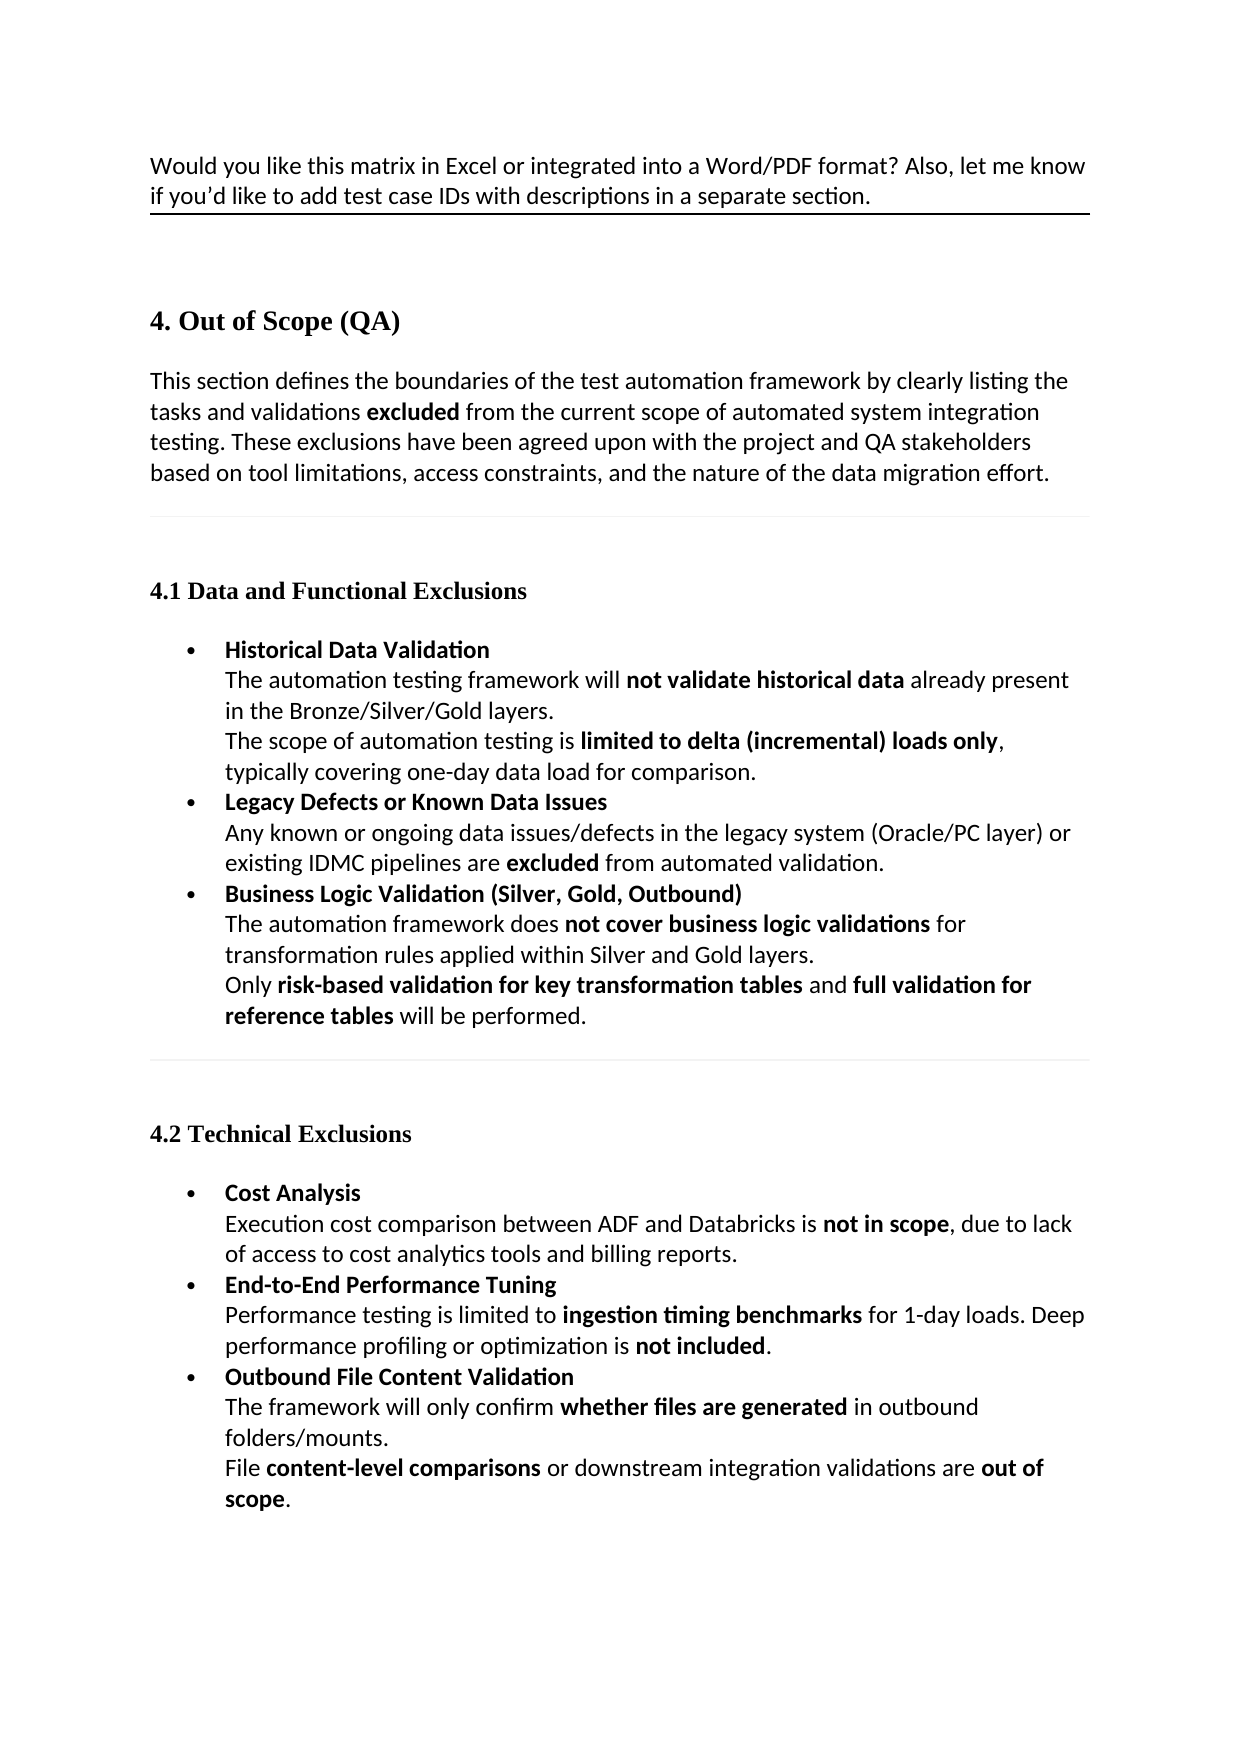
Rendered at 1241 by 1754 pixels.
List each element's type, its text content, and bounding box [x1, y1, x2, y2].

list Historical Data Validation The automation testing framework will not validate historical data already present in the Bronze/Silver/Gold layers. The scope of automation testing is limited to delta (incremental) loads only, typically covering one-day data load for comparison. [187, 634, 1090, 787]
subtitle 4.1 Data and Functional Exclusions [150, 576, 1090, 605]
subtitle 4. Out of Scope (QA) [150, 303, 1090, 336]
list Business Logic Validation (Silver, Gold, Outbound) The automation framework does not cover business logic validations for transformation rules applied within Silver and Gold layers. Only risk-based validation for key transformation tables and full validation for reference tables will be performed. [187, 878, 1090, 1031]
text This section defines the boundaries of the test automation framework by clearly listing the tasks and validations excluded from the current scope of automated system integration testing. These exclusions have been agreed upon with the project and QA stakeholders based on tool limitations, access constraints, and the nature of the data migration effort. [150, 365, 1090, 487]
subtitle 4.2 Technical Exclusions [150, 1119, 1090, 1148]
list End-to-End Performance Tuning Performance testing is limited to ingestion timing benchmarks for 1-day loads. Deep performance profiling or optimization is not included. [187, 1269, 1090, 1361]
list Outbound File Content Validation The framework will only confirm whether files are generated in outbound folders/mounts. File content-level comparisons or downstream integration validations are out of scope. [187, 1361, 1090, 1513]
text Would you like this matrix in Excel or integrated into a Word/PDF format? Also, let me know if you’d like to add test case IDs with descriptions in a separate section. [150, 150, 1090, 213]
list Cost Analysis Execution cost comparison between ADF and Databricks is not in scope, due to lack of access to cost analytics tools and billing reports. [187, 1177, 1090, 1269]
list Legacy Defects or Known Data Issues Any known or ongoing data issues/defects in the legacy system (Oracle/PC layer) or existing IDMC pipelines are excluded from automated validation. [187, 787, 1090, 878]
